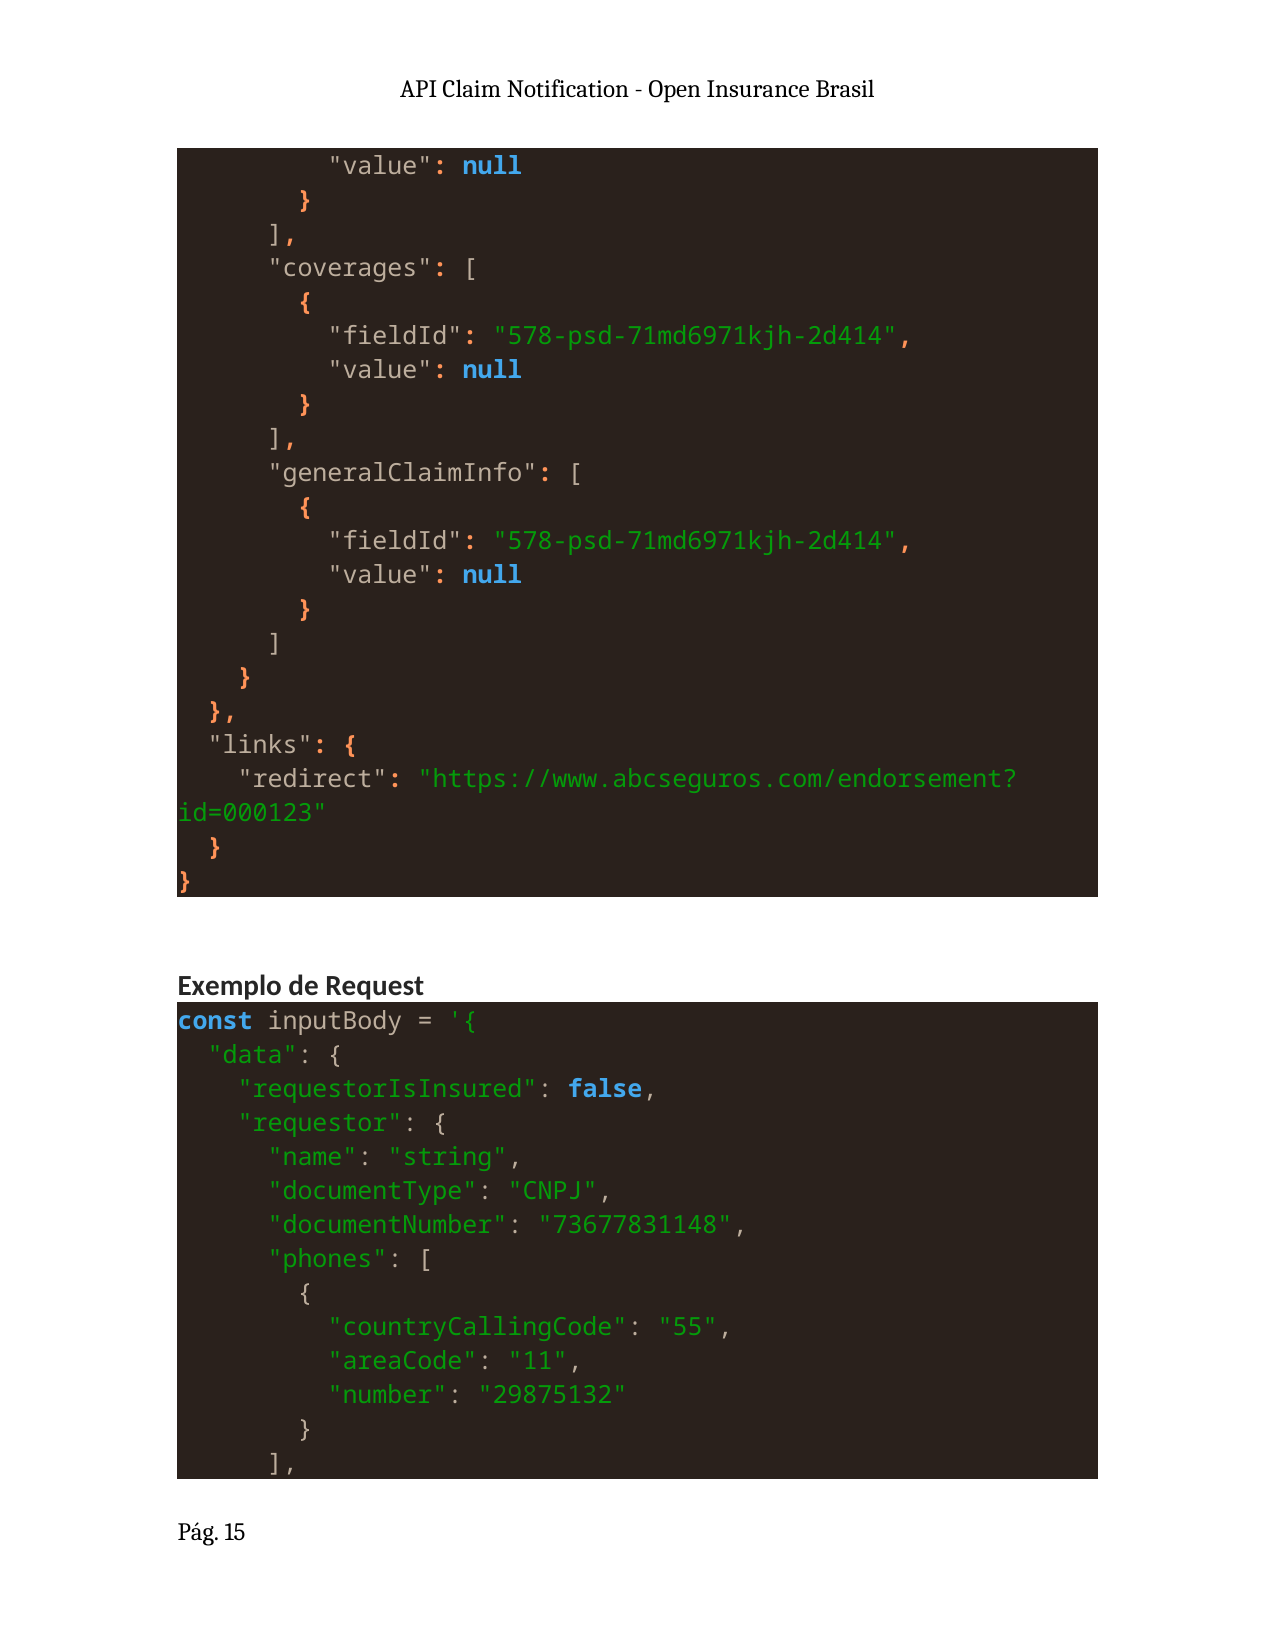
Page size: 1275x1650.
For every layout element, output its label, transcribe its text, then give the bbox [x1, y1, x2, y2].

subtitle Exemplo de Request [177, 967, 1098, 1002]
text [177, 148, 1098, 897]
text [177, 1002, 1098, 1479]
